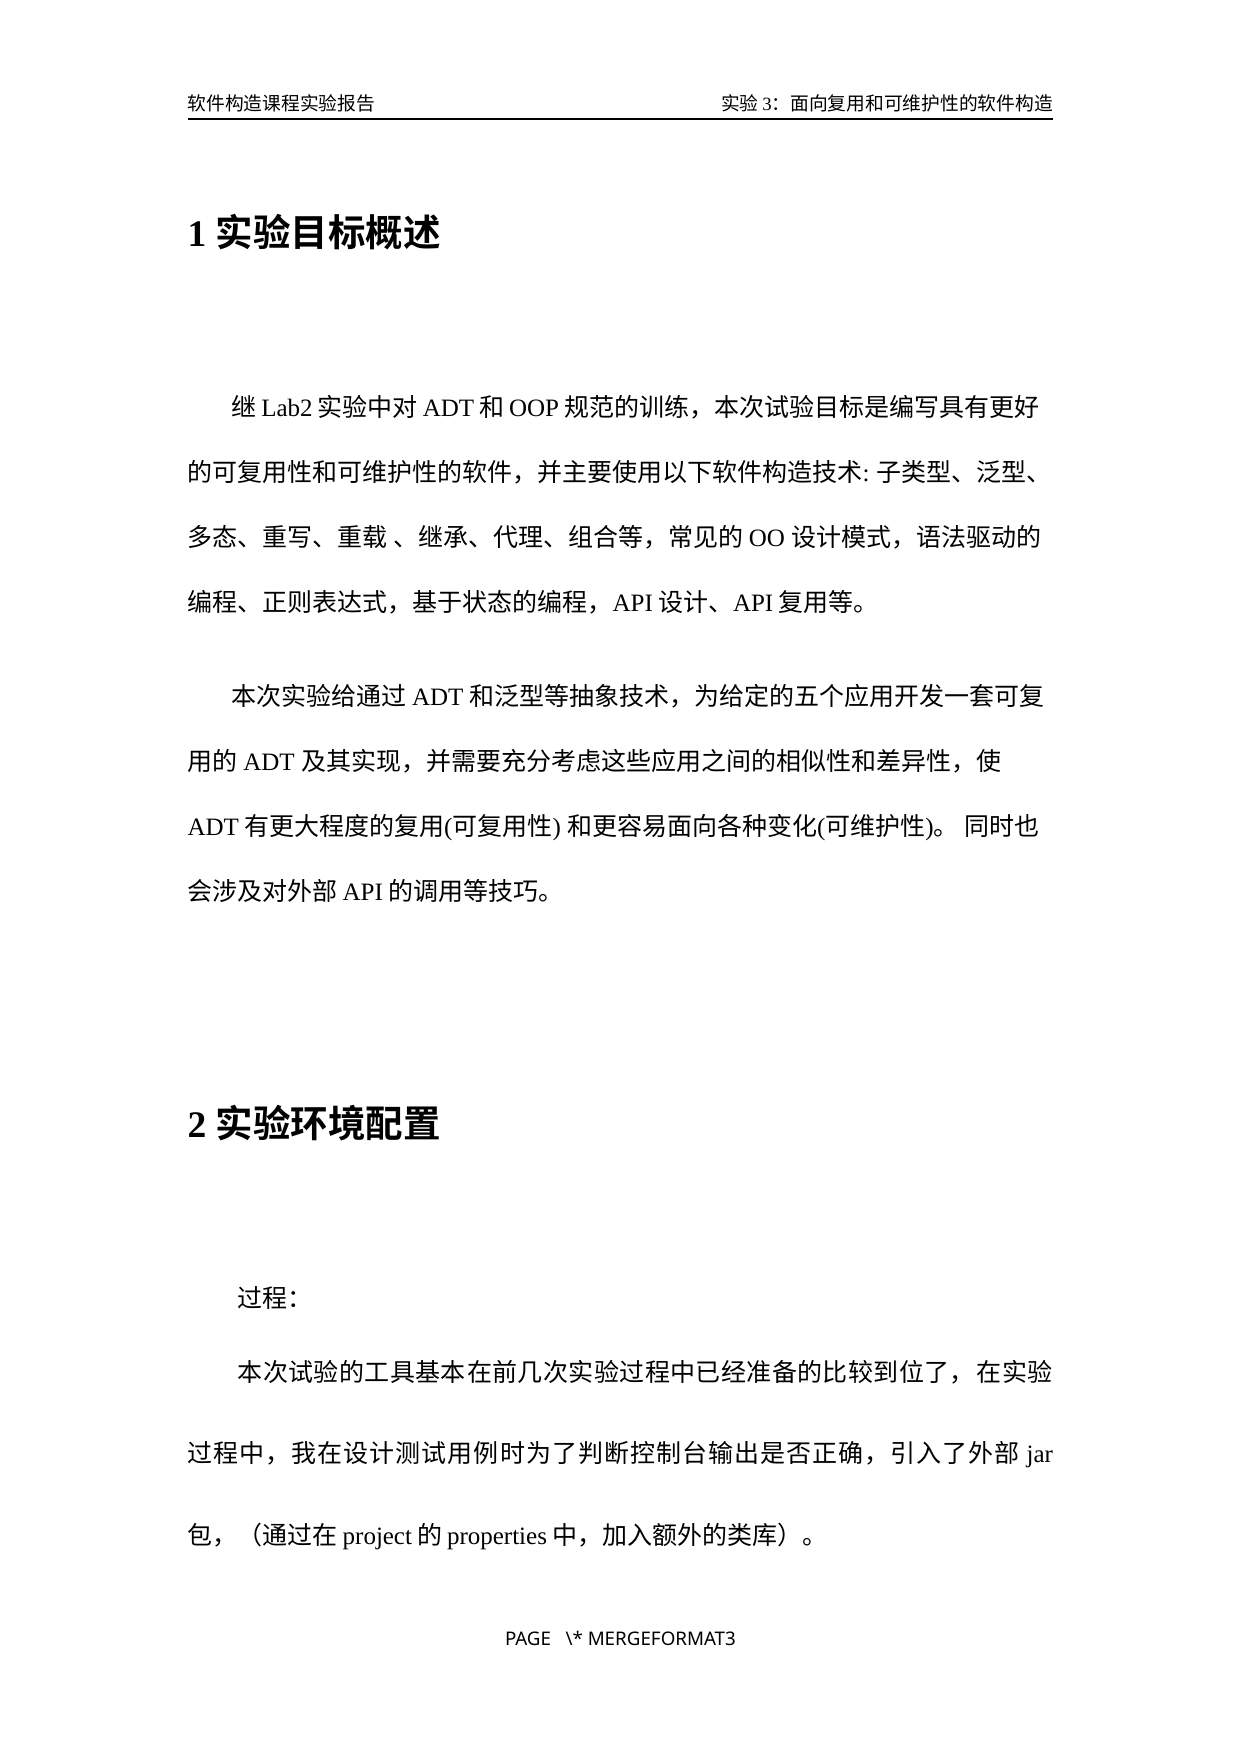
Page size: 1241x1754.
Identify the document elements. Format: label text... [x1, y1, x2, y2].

subtitle 实验目标概述 [187, 197, 1053, 262]
text 继Lab2实验中对ADT和OOP规范的训练，本次试验目标是编写具有更好的可复用性和可维护性的软件，并主要使用以下软件构造技术: 子类型、泛型、多态、重写、重载 、继承、代理、组合等，常见的 OO 设计模式，语法驱动的编程、正则表达式，基于状态的编程，API设计、API复用等。 [187, 373, 1053, 633]
subtitle 实验环境配置 [187, 1088, 1053, 1153]
text 过程： [187, 1264, 1053, 1329]
text 本次试验的工具基本在前几次实验过程中已经准备的比较到位了，在实验过程中，我在设计测试用例时为了判断控制台输出是否正确，引入了外部jar包，（通过在project的properties中，加入额外的类库）。 [187, 1338, 1053, 1566]
text 本次实验给通过 ADT 和泛型等抽象技术，为给定的五个应用开发一套可复用的 ADT 及其实现，并需要充分考虑这些应用之间的相似性和差异性，使ADT有更大程度的复用(可复用性) 和更容易面向各种变化(可维护性)。 同时也会涉及对外部API的调用等技巧。 [187, 662, 1053, 922]
